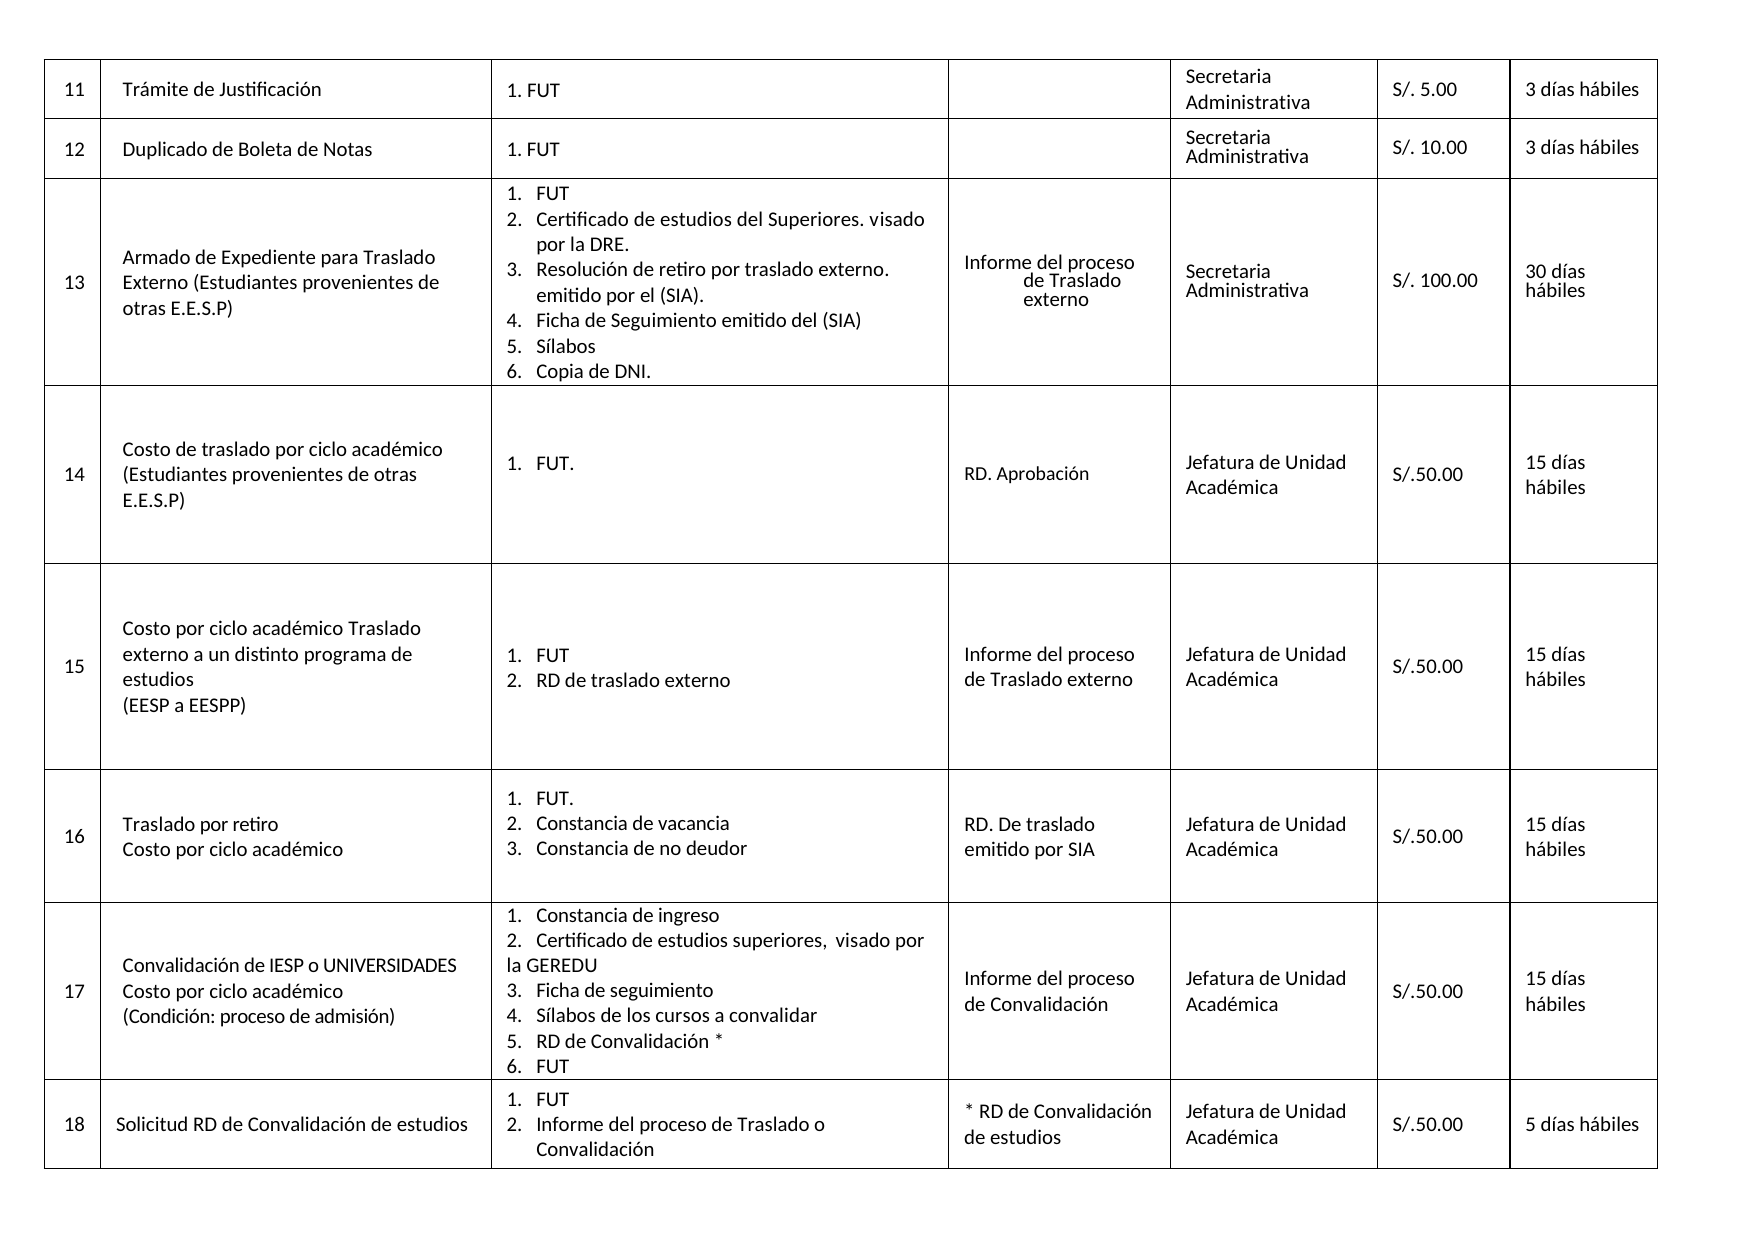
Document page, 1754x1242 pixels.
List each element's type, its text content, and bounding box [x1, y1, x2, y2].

table_cell 15 días hábiles [1511, 386, 1657, 562]
table_cell [949, 119, 1170, 178]
table_cell 16 [45, 770, 100, 902]
table_cell Duplicado de Boleta de Notas [101, 119, 491, 178]
table_cell 1. FUT [492, 60, 948, 118]
table_cell Solicitud RD de Convalidación de estudios [101, 1080, 491, 1168]
table_cell Convalidación de IESP o UNIVERSIDADES Costo por ciclo académico (Condición: proceso de admisión) [101, 903, 491, 1078]
table_cell Traslado por retiro Costo por ciclo académico [101, 770, 491, 902]
table_cell Jefatura de Unidad Académica [1171, 903, 1377, 1078]
table_cell Jefatura de Unidad Académica [1171, 1080, 1377, 1168]
table_cell RD. De traslado emitido por SIA [949, 770, 1170, 902]
table_cell 18 [45, 1080, 100, 1168]
table_cell 15 [45, 564, 100, 769]
table_cell Secretaria Administrativa [1171, 119, 1377, 178]
table_cell 13 [45, 179, 100, 385]
table_cell S/.50.00 [1378, 903, 1509, 1078]
table_cell Constancia de ingreso Certificado de estudios superiores, visado por la GEREDU Ficha de seguimiento Sílabos de los cursos a convalidar RD de Convalidación * FUT [492, 903, 948, 1078]
table_cell 17 [45, 903, 100, 1078]
table_cell 15 días hábiles [1511, 903, 1657, 1078]
table_cell 3 días hábiles [1511, 60, 1657, 118]
table_cell 5 días hábiles [1511, 1080, 1657, 1168]
table_cell FUT. Constancia de vacancia Constancia de no deudor [492, 770, 948, 902]
table_cell 1. FUT [492, 119, 948, 178]
table_cell S/. 10.00 [1378, 119, 1509, 178]
table_cell Informe del proceso de Convalidación [949, 903, 1170, 1078]
table_cell FUT Certificado de estudios del Superiores. visado por la DRE. Resolución de retiro por traslado externo. emitido por el (SIA). Ficha de Seguimiento emitido del (SIA) Sílabos Copia de DNI. [492, 179, 948, 385]
table_cell S/.50.00 [1378, 770, 1509, 902]
table_cell S/.50.00 [1378, 564, 1509, 769]
table_cell Informe del proceso de Traslado externo [949, 564, 1170, 769]
table_cell FUT Informe del proceso de Traslado o Convalidación [492, 1080, 948, 1168]
table_cell Secretaria Administrativa [1171, 179, 1377, 385]
table_cell S/.50.00 [1378, 386, 1509, 562]
table_cell * RD de Convalidación de estudios [949, 1080, 1170, 1168]
table_cell 12 [45, 119, 100, 178]
table_cell 15 días hábiles [1511, 770, 1657, 902]
table_cell RD. Aprobación [949, 386, 1170, 562]
table_cell 30 días hábiles [1511, 179, 1657, 385]
table_cell 15 días hábiles [1511, 564, 1657, 769]
table_cell Jefatura de Unidad Académica [1171, 386, 1377, 562]
table_cell S/.50.00 [1378, 1080, 1509, 1168]
table_cell S/. 100.00 [1378, 179, 1509, 385]
table_cell 11 [45, 60, 100, 118]
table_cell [1171, 60, 1377, 118]
table_cell Costo de traslado por ciclo académico (Estudiantes provenientes de otras E.E.S.P) [101, 386, 491, 562]
table_cell 3 días hábiles [1511, 119, 1657, 178]
table_cell S/. 5.00 [1378, 60, 1509, 118]
table_cell Costo por ciclo académico Traslado externo a un distinto programa de estudios (EESP a EESPP) [101, 564, 491, 769]
table_cell Informe del proceso de Traslado externo [949, 179, 1170, 385]
table_cell Armado de Expediente para Traslado Externo (Estudiantes provenientes de otras E.E.S.P) [101, 179, 491, 385]
table_cell Jefatura de Unidad Académica [1171, 770, 1377, 902]
table_cell Trámite de Justificación [101, 60, 491, 118]
table_cell [949, 60, 1170, 118]
table_cell Jefatura de Unidad Académica [1171, 564, 1377, 769]
table_cell FUT RD de traslado externo [492, 564, 948, 769]
table_cell FUT. [492, 386, 948, 562]
table_cell 14 [45, 386, 100, 562]
